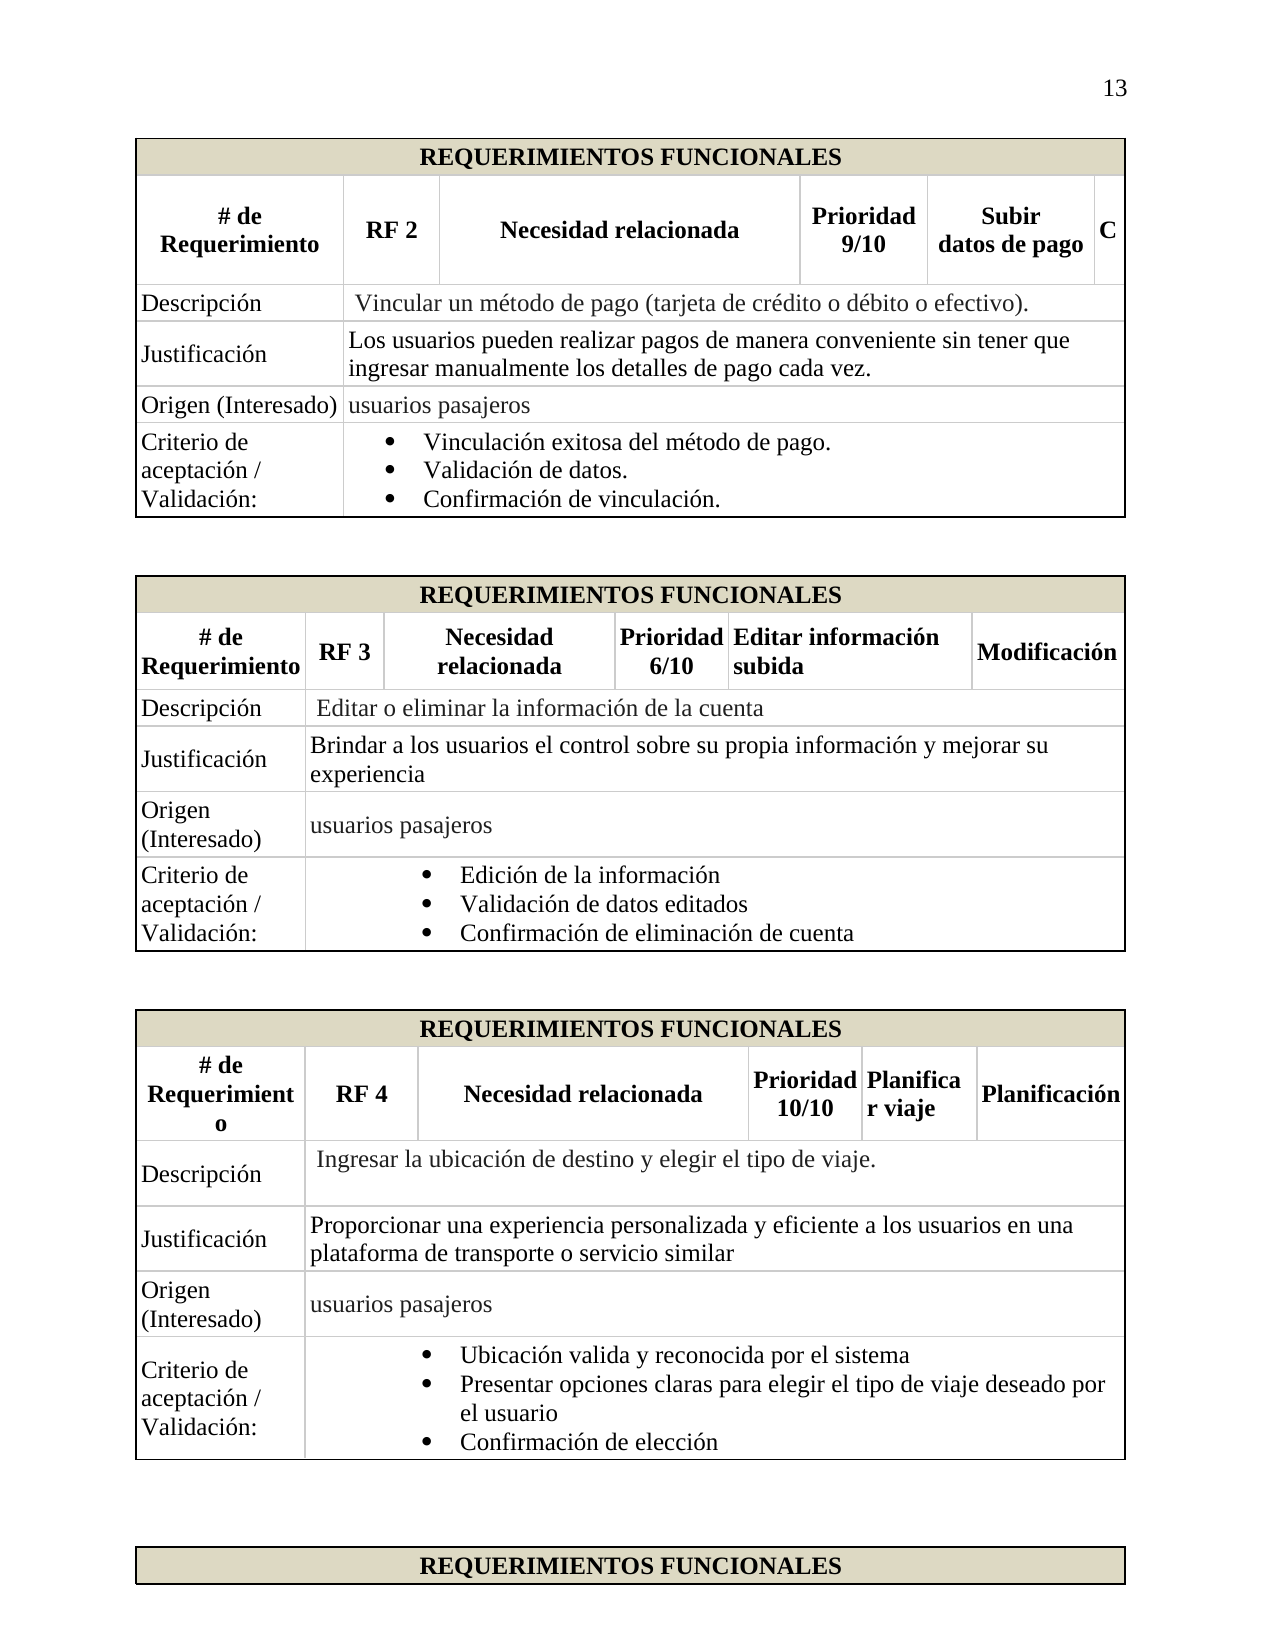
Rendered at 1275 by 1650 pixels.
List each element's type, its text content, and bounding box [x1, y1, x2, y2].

table_cell Brindar a los usuarios el control sobre su propia información y mejorar su experiencia [306, 727, 1124, 791]
table_cell Edición de la información Validación de datos editados Confirmación de eliminación de cuenta [306, 858, 1124, 950]
table_header REQUERIMIENTOS FUNCIONALES [137, 1011, 1124, 1046]
table_cell Subir datos de pago [928, 176, 1094, 283]
table_header REQUERIMIENTOS FUNCIONALES [137, 1548, 1124, 1583]
table_cell Vinculación exitosa del método de pago. Validación de datos. Confirmación de vinculación. [344, 423, 1124, 516]
table_cell # de Requerimiento [137, 613, 305, 689]
table_cell Proporcionar una experiencia personalizada y eficiente a los usuarios en una plataforma de transporte o servicio similar [306, 1207, 1124, 1270]
table_cell RF 2 [344, 176, 439, 283]
table_cell Editar información subida [729, 613, 971, 689]
table_cell Prioridad 9/10 [801, 176, 927, 283]
table_cell Modificación [973, 613, 1124, 689]
table_cell Descripción [137, 285, 343, 320]
table_cell Descripción [137, 690, 305, 725]
table_cell Prioridad 10/10 [749, 1047, 861, 1140]
table_cell # de Requerimiento [137, 176, 343, 283]
table_cell usuarios pasajeros [306, 792, 1124, 856]
table_cell Vincular un método de pago (tarjeta de crédito o débito o efectivo). [344, 285, 1124, 320]
table_cell Prioridad 6/10 [616, 613, 728, 689]
table_cell Justificación [137, 1207, 304, 1270]
table_cell Ubicación valida y reconocida por el sistema Presentar opciones claras para elegir el tipo de viaje deseado por el usuario Confirmación de elección [306, 1337, 1124, 1458]
table_cell # de Requerimiento [137, 1047, 304, 1140]
table_cell Criterio de aceptación / Validación: [137, 858, 305, 950]
table_cell Origen (Interesado) [137, 1272, 304, 1336]
table_cell Criterio de aceptación / Validación: [137, 423, 343, 516]
table_cell Criterio de aceptación / Validación: [137, 1337, 304, 1458]
table_cell RF 4 [306, 1047, 417, 1140]
table_header REQUERIMIENTOS FUNCIONALES [137, 577, 1124, 612]
table_cell Justificación [137, 727, 305, 791]
table_header REQUERIMIENTOS FUNCIONALES [137, 139, 1124, 174]
table_cell usuarios pasajeros [306, 1272, 1124, 1336]
table_cell Necesidad relacionada [419, 1047, 748, 1140]
table_cell C [1095, 176, 1124, 283]
table_cell Origen (Interesado) [137, 387, 343, 422]
table_cell Origen (Interesado) [137, 792, 305, 856]
table_cell Ingresar la ubicación de destino y elegir el tipo de viaje. [306, 1141, 1124, 1205]
table_cell Planificación [978, 1047, 1124, 1140]
table_cell RF 3 [306, 613, 383, 689]
table_cell usuarios pasajeros [344, 387, 1124, 422]
table_cell Los usuarios pueden realizar pagos de manera conveniente sin tener que ingresar manualmente los detalles de pago cada vez. [344, 322, 1124, 385]
table_cell Necesidad relacionada [440, 176, 799, 283]
table_cell Editar o eliminar la información de la cuenta [306, 690, 1124, 725]
table_cell Planificar viaje [863, 1047, 976, 1140]
table_cell Justificación [137, 322, 343, 385]
table_cell Descripción [137, 1141, 304, 1205]
table_cell Necesidad relacionada [385, 613, 614, 689]
